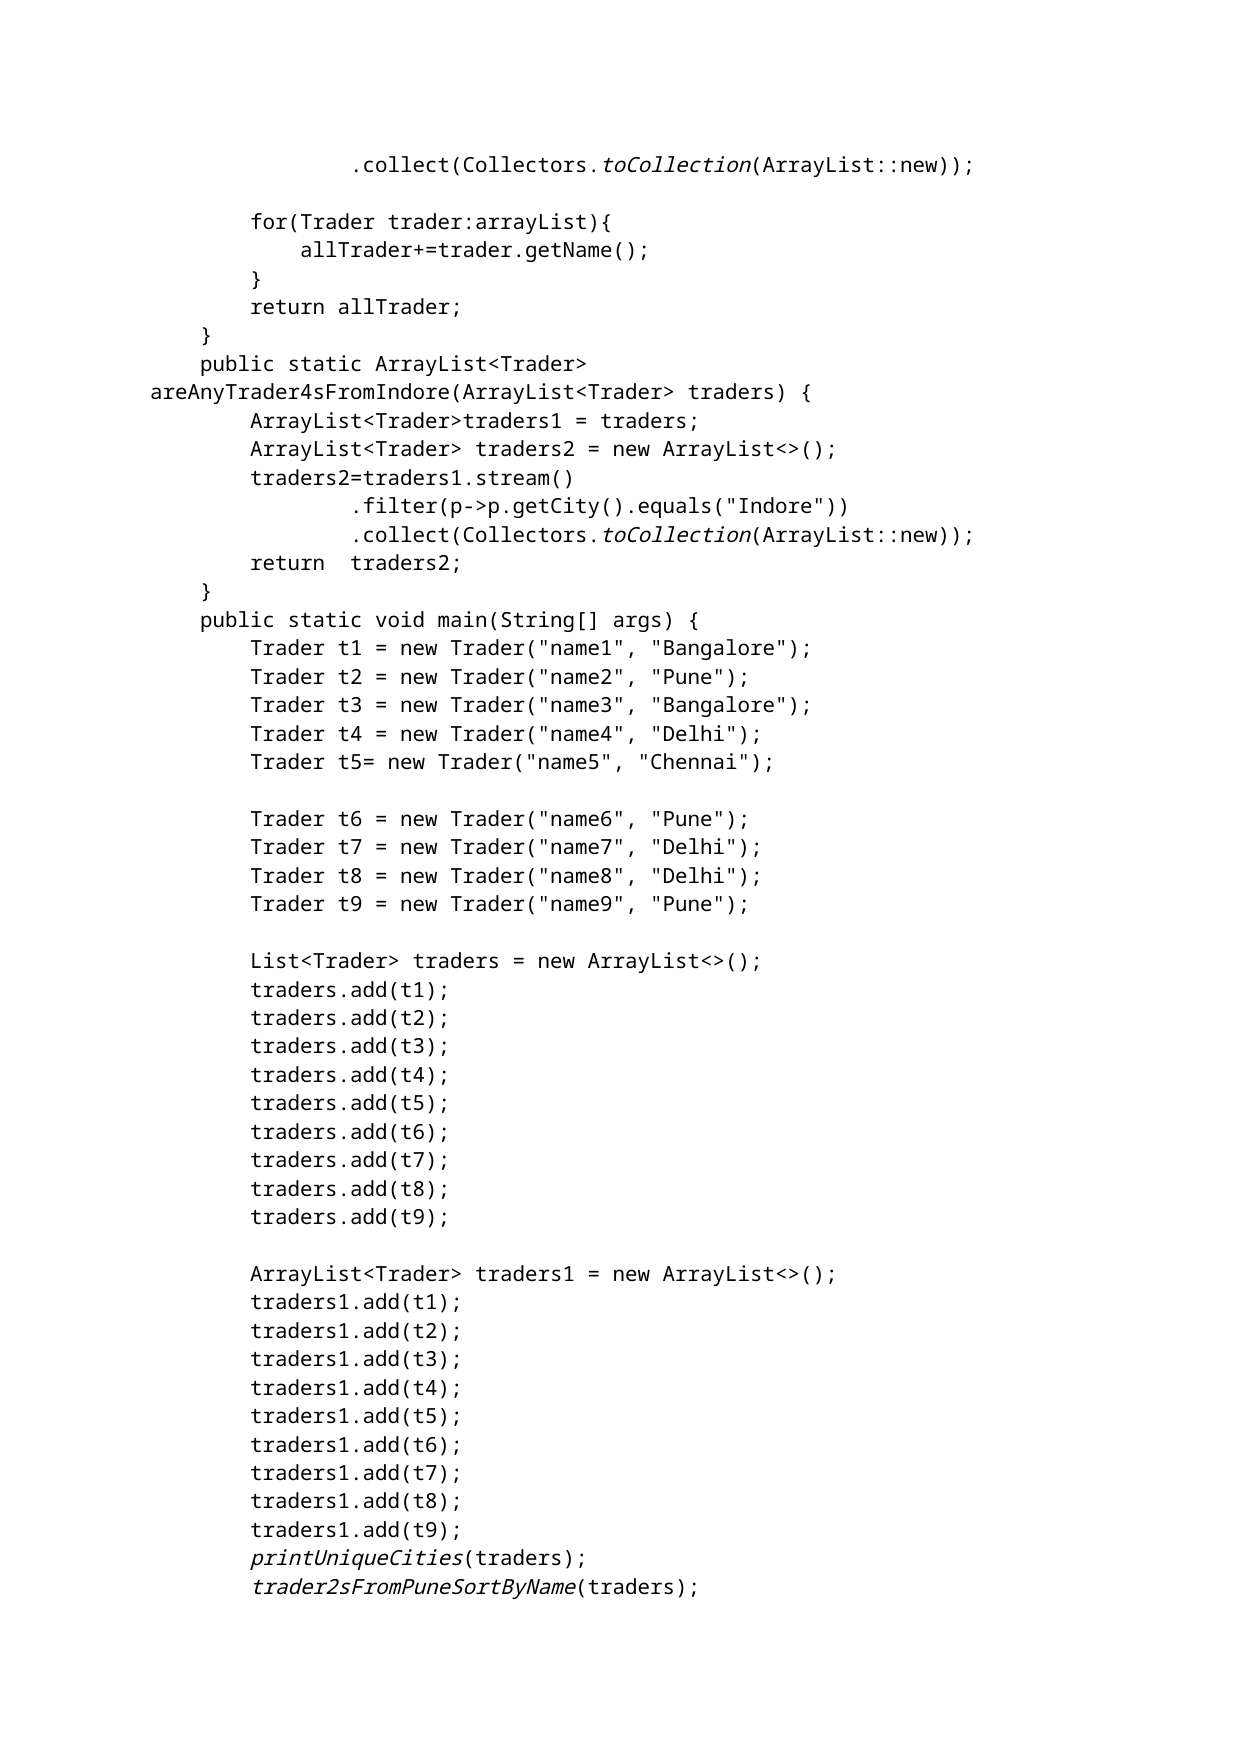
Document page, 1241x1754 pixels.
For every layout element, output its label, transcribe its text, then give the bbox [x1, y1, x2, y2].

text traders1.add(t4); [150, 1373, 1090, 1401]
text } [150, 577, 1090, 605]
text return allTrader; [150, 292, 1090, 321]
text Trader t7 = new Trader("name7", "Delhi"); [150, 832, 1090, 861]
text Trader t1 = new Trader("name1", "Bangalore"); [150, 633, 1090, 662]
text traders1.add(t2); [150, 1316, 1090, 1344]
text traders.add(t8); [150, 1174, 1090, 1202]
text } [150, 264, 1090, 292]
text traders1.add(t1); [150, 1287, 1090, 1316]
text traders1.add(t5); [150, 1401, 1090, 1430]
text return traders2; [150, 548, 1090, 577]
text } [150, 321, 1090, 349]
text traders1.add(t9); [150, 1515, 1090, 1543]
text Trader t4 = new Trader("name4", "Delhi"); [150, 719, 1090, 747]
text traders.add(t6); [150, 1117, 1090, 1145]
text Trader t3 = new Trader("name3", "Bangalore"); [150, 690, 1090, 719]
text Trader t6 = new Trader("name6", "Pune"); [150, 804, 1090, 832]
text ArrayList<Trader> traders1 = new ArrayList<>(); [150, 1259, 1090, 1287]
text traders1.add(t7); [150, 1458, 1090, 1487]
text traders.add(t5); [150, 1088, 1090, 1117]
text traders1.add(t6); [150, 1430, 1090, 1458]
text Trader t9 = new Trader("name9", "Pune"); [150, 889, 1090, 918]
text Trader t8 = new Trader("name8", "Delhi"); [150, 861, 1090, 889]
text allTrader+=trader.getName(); [150, 235, 1090, 264]
text traders.add(t2); [150, 1003, 1090, 1032]
text traders1.add(t8); [150, 1487, 1090, 1515]
text Trader t5= new Trader("name5", "Chennai"); [150, 747, 1090, 776]
text Trader t2 = new Trader("name2", "Pune"); [150, 662, 1090, 690]
text trader2sFromPuneSortByName(traders); [150, 1572, 1090, 1600]
text ArrayList<Trader> traders2 = new ArrayList<>(); [150, 434, 1090, 463]
text for(Trader trader:arrayList){ [150, 207, 1090, 235]
text traders.add(t4); [150, 1060, 1090, 1088]
text .collect(Collectors.toCollection(ArrayList::new)); [150, 520, 1090, 548]
text public static ArrayList<Trader> areAnyTrader4sFromIndore(ArrayList<Trader> traders) { [150, 349, 1090, 406]
text traders.add(t3); [150, 1032, 1090, 1060]
text public static void main(String[] args) { [150, 605, 1090, 633]
text ArrayList<Trader>traders1 = traders; [150, 406, 1090, 434]
text traders2=traders1.stream() [150, 463, 1090, 491]
text printUniqueCities(traders); [150, 1543, 1090, 1572]
text traders.add(t9); [150, 1202, 1090, 1231]
text List<Trader> traders = new ArrayList<>(); [150, 946, 1090, 975]
text traders.add(t1); [150, 975, 1090, 1003]
text traders.add(t7); [150, 1145, 1090, 1174]
text traders1.add(t3); [150, 1344, 1090, 1373]
text .collect(Collectors.toCollection(ArrayList::new)); [150, 150, 1090, 178]
text .filter(p->p.getCity().equals("Indore")) [150, 491, 1090, 520]
